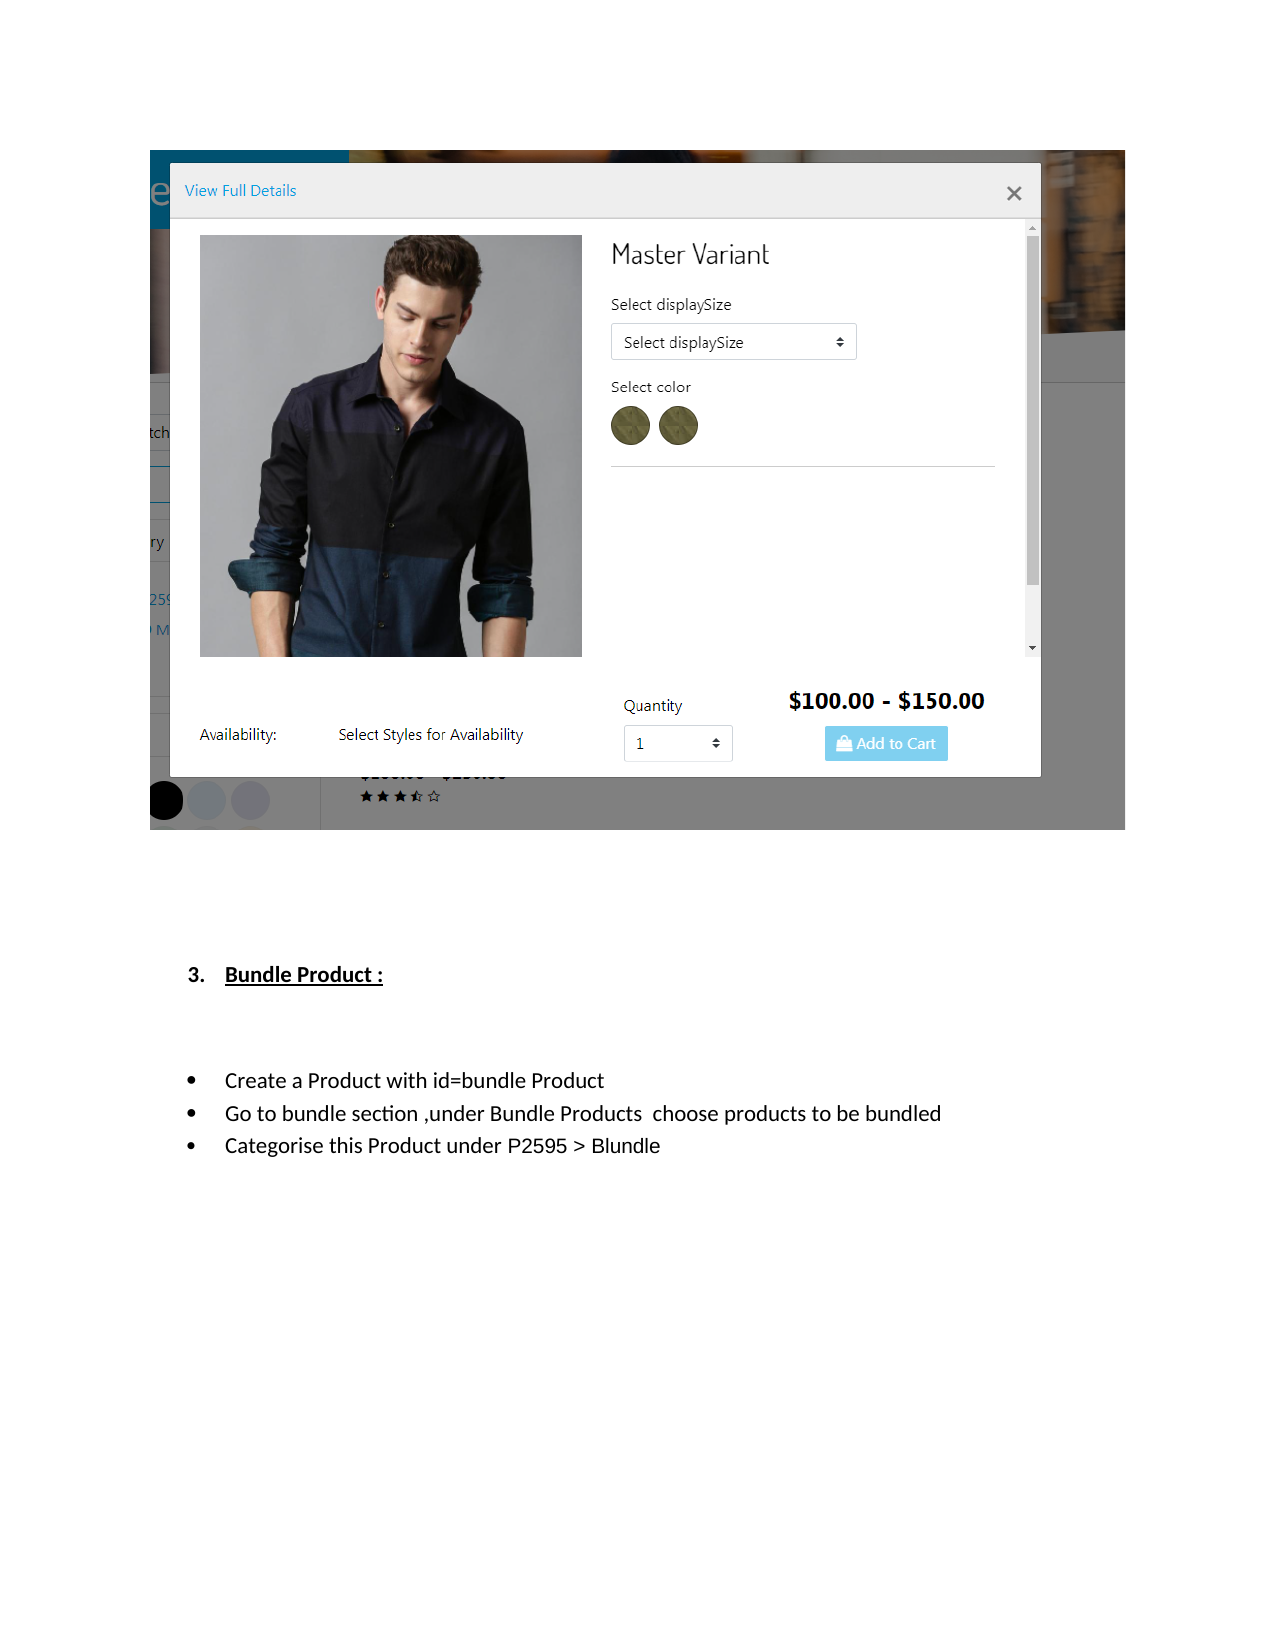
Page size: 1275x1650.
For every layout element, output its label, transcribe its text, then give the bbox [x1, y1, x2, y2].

picture [150, 150, 1125, 830]
list Categorise this Product under P2595 > Blundle [187, 1131, 1125, 1159]
list Bundle Product : [187, 960, 1125, 988]
list Create a Product with id=bundle Product [187, 1066, 1125, 1094]
list Go to bundle section ,under Bundle Products choose products to be bundled [187, 1099, 1125, 1127]
